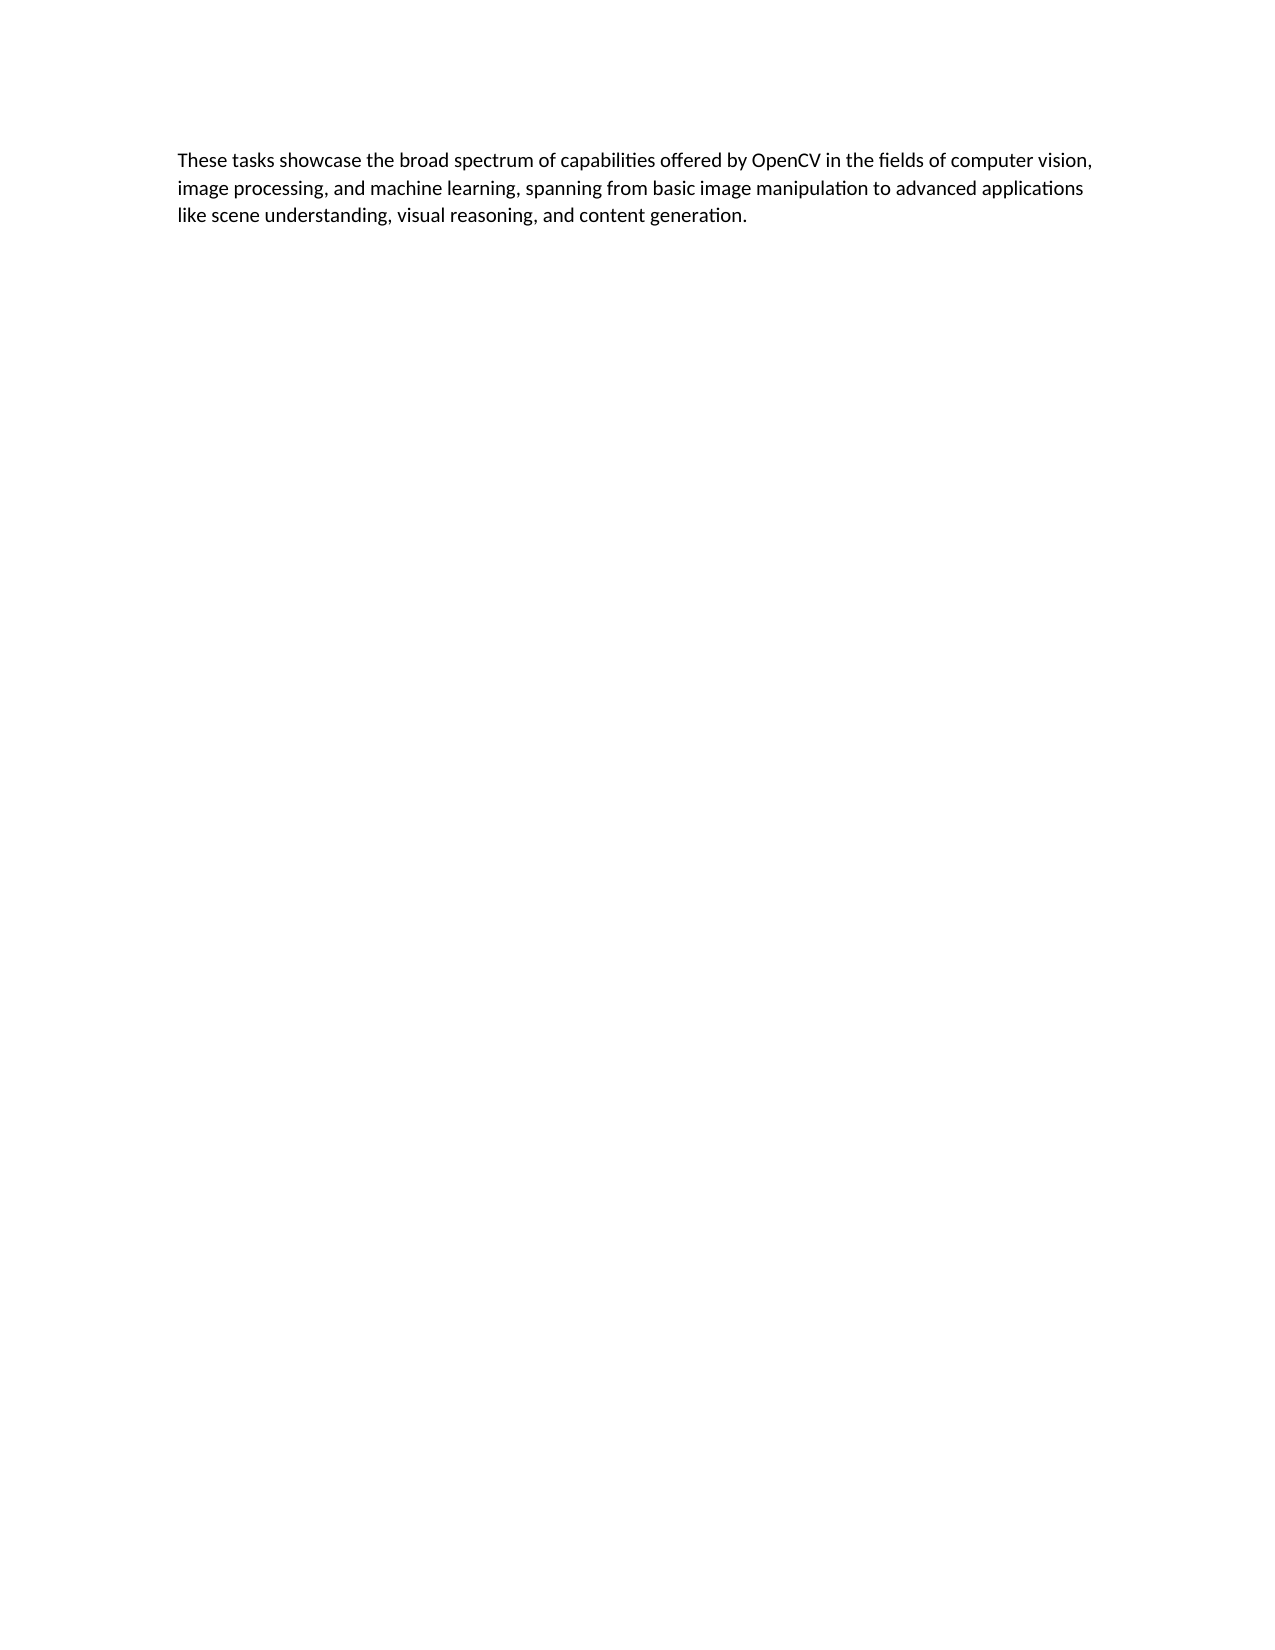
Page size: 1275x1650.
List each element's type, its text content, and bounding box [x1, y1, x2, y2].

text These tasks showcase the broad spectrum of capabilities offered by OpenCV in the fields of computer vision, image processing, and machine learning, spanning from basic image manipulation to advanced applications like scene understanding, visual reasoning, and content generation. [177, 148, 1098, 228]
